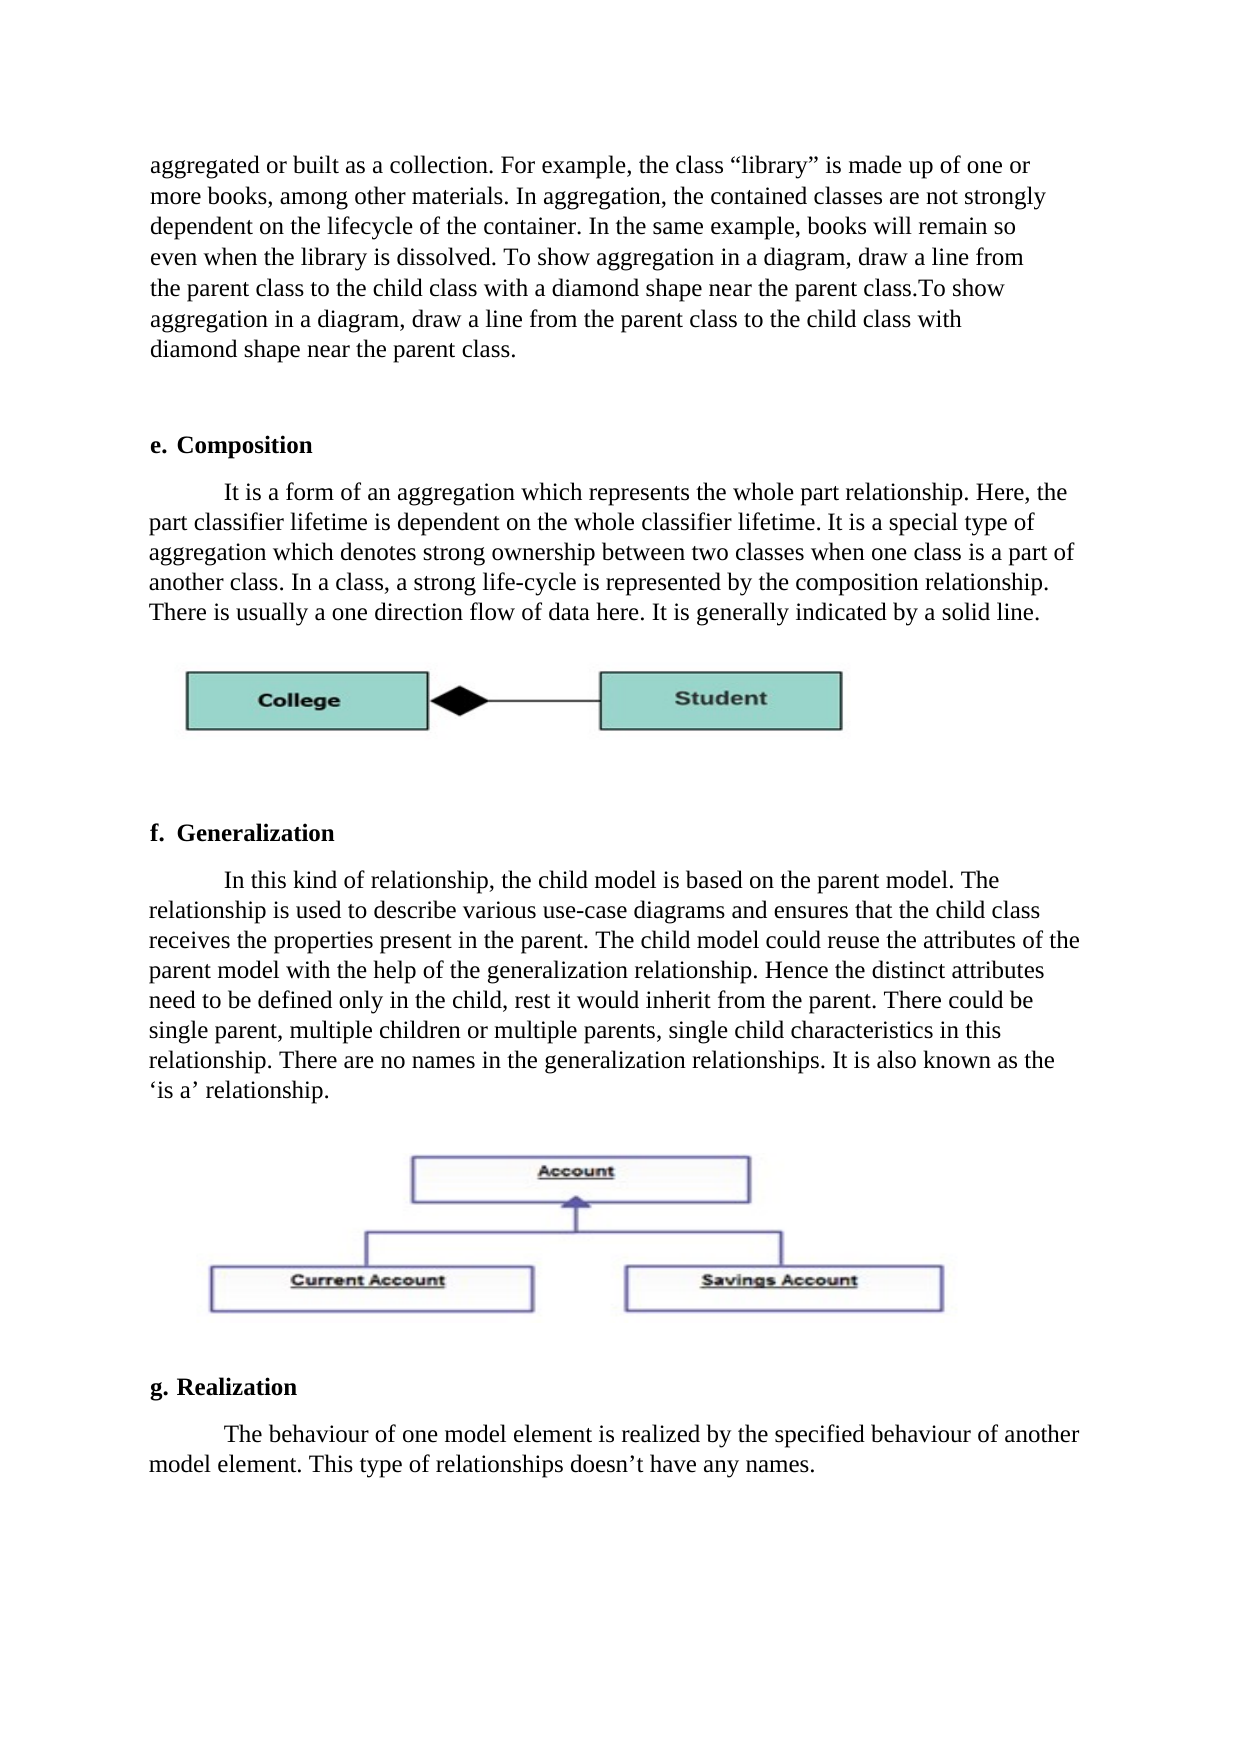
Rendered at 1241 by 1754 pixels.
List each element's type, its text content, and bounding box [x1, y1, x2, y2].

picture [196, 1153, 960, 1323]
text The behaviour of one model element is realized by the specified behaviour of another model element. This type of relationships doesn’t have any names. [148, 1419, 1083, 1478]
list Realization [150, 1372, 1090, 1401]
list Composition [150, 430, 1090, 458]
picture [150, 644, 878, 758]
text It is a form of an aggregation which represents the whole part relationship. Here, the part classifier lifetime is dependent on the whole classifier lifetime. It is a special type of aggregation which denotes strong ownership between two classes when one class is a part of another class. In a class, a strong life-cycle is represented by the composition relationship. There is usually a one direction flow of data here. It is generally indicated by a solid line. [148, 477, 1083, 626]
list Generalization [150, 818, 1090, 847]
text In this kind of relationship, the child model is based on the parent model. The relationship is used to describe various use-case diagrams and ensures that the child class receives the properties present in the parent. The child model could reuse the attributes of the parent model with the help of the generalization relationship. Hence the distinct attributes need to be defined only in the child, rest it would inherit from the parent. There could be single parent, multiple children or multiple parents, single child characteristics in this relationship. There are no names in the generalization relationships. It is also known as the ‘is a’ relationship. [148, 865, 1083, 1103]
